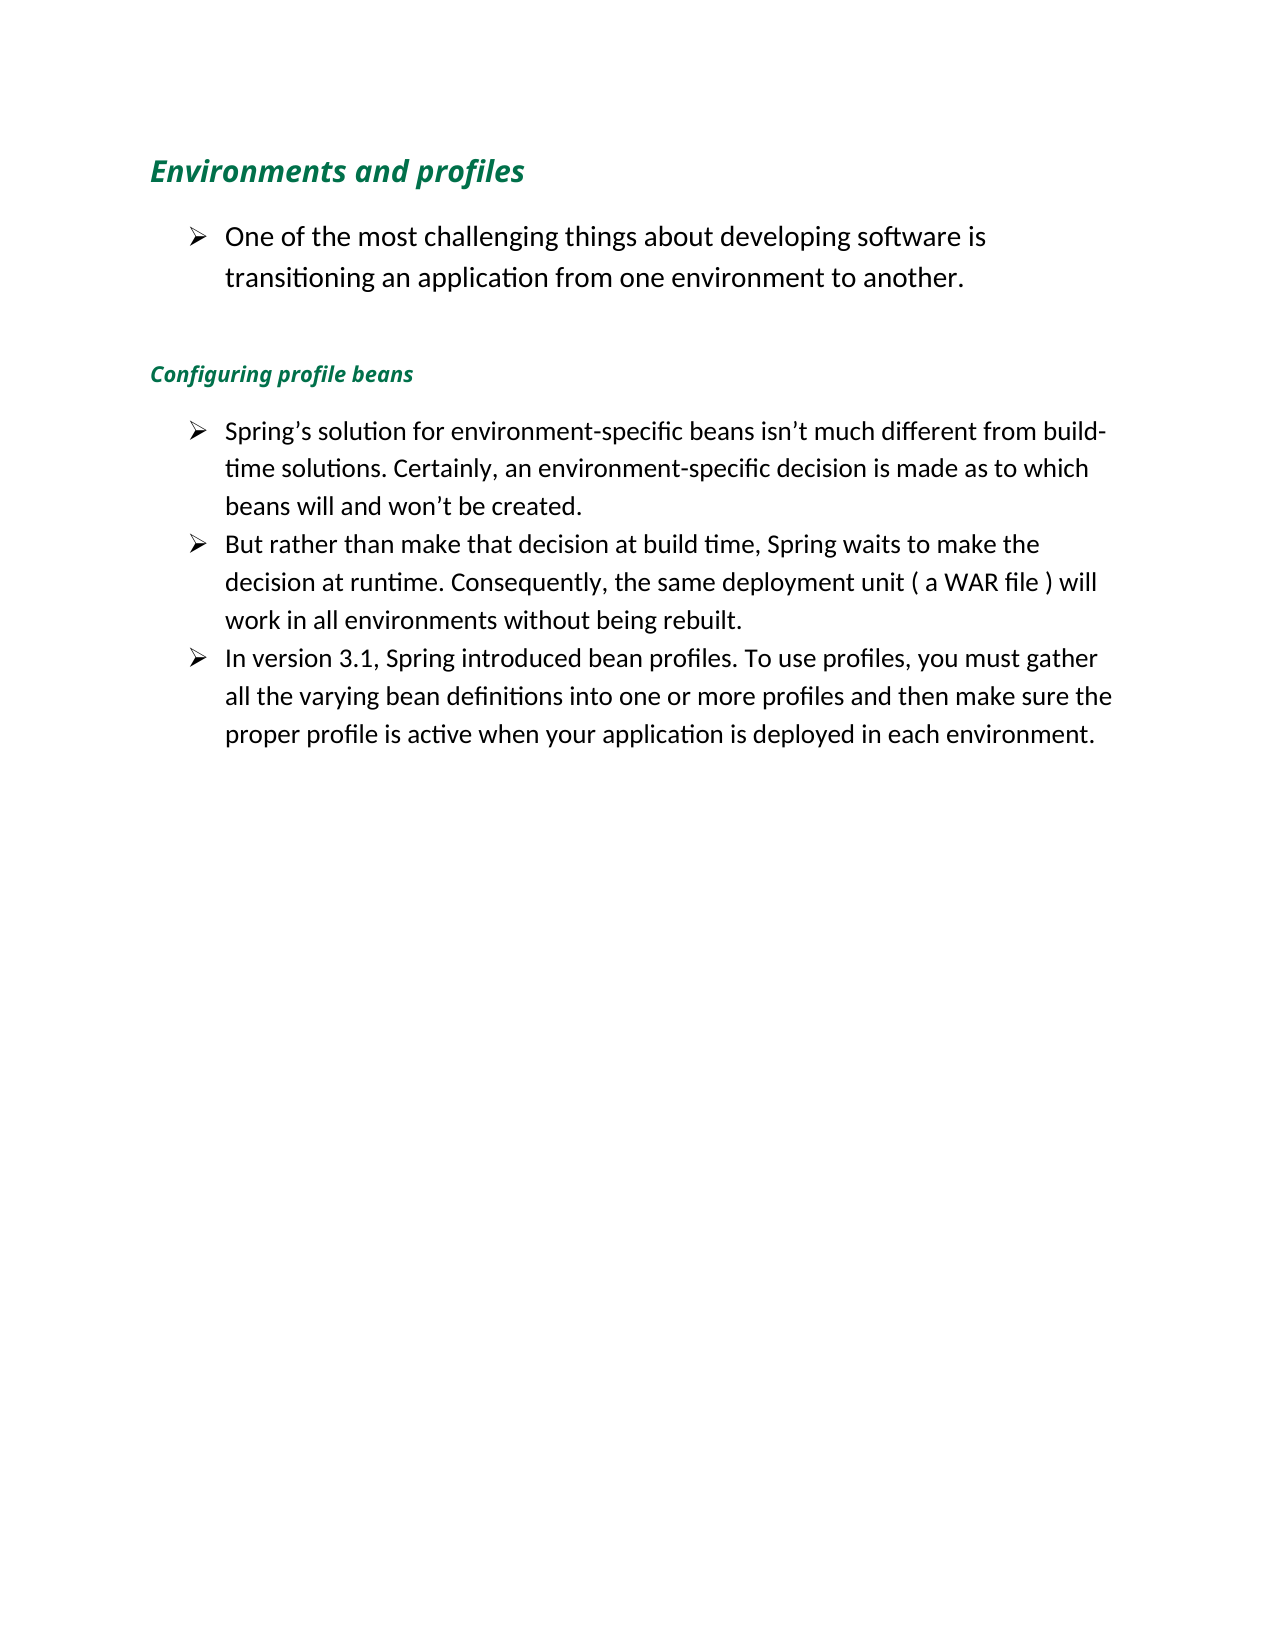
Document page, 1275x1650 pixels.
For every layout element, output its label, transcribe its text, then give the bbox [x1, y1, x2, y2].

list Spring’s solution for environment-specific beans isn’t much different from build-time solutions. Certainly, an environment-specific decision is made as to which beans will and won’t be created. [187, 414, 1125, 523]
text Environments and profiles [150, 150, 1125, 191]
list In version 3.1, Spring introduced bean profiles. To use profiles, you must gather all the varying bean definitions into one or more profiles and then make sure the proper profile is active when your application is deployed in each environment. [187, 641, 1125, 750]
text Configuring profile beans [150, 359, 1125, 388]
list One of the most challenging things about developing software is transitioning an application from one environment to another. [187, 218, 1125, 295]
list But rather than make that decision at build time, Spring waits to make the decision at runtime. Consequently, the same deployment unit ( a WAR file ) will work in all environments without being rebuilt. [187, 527, 1125, 636]
